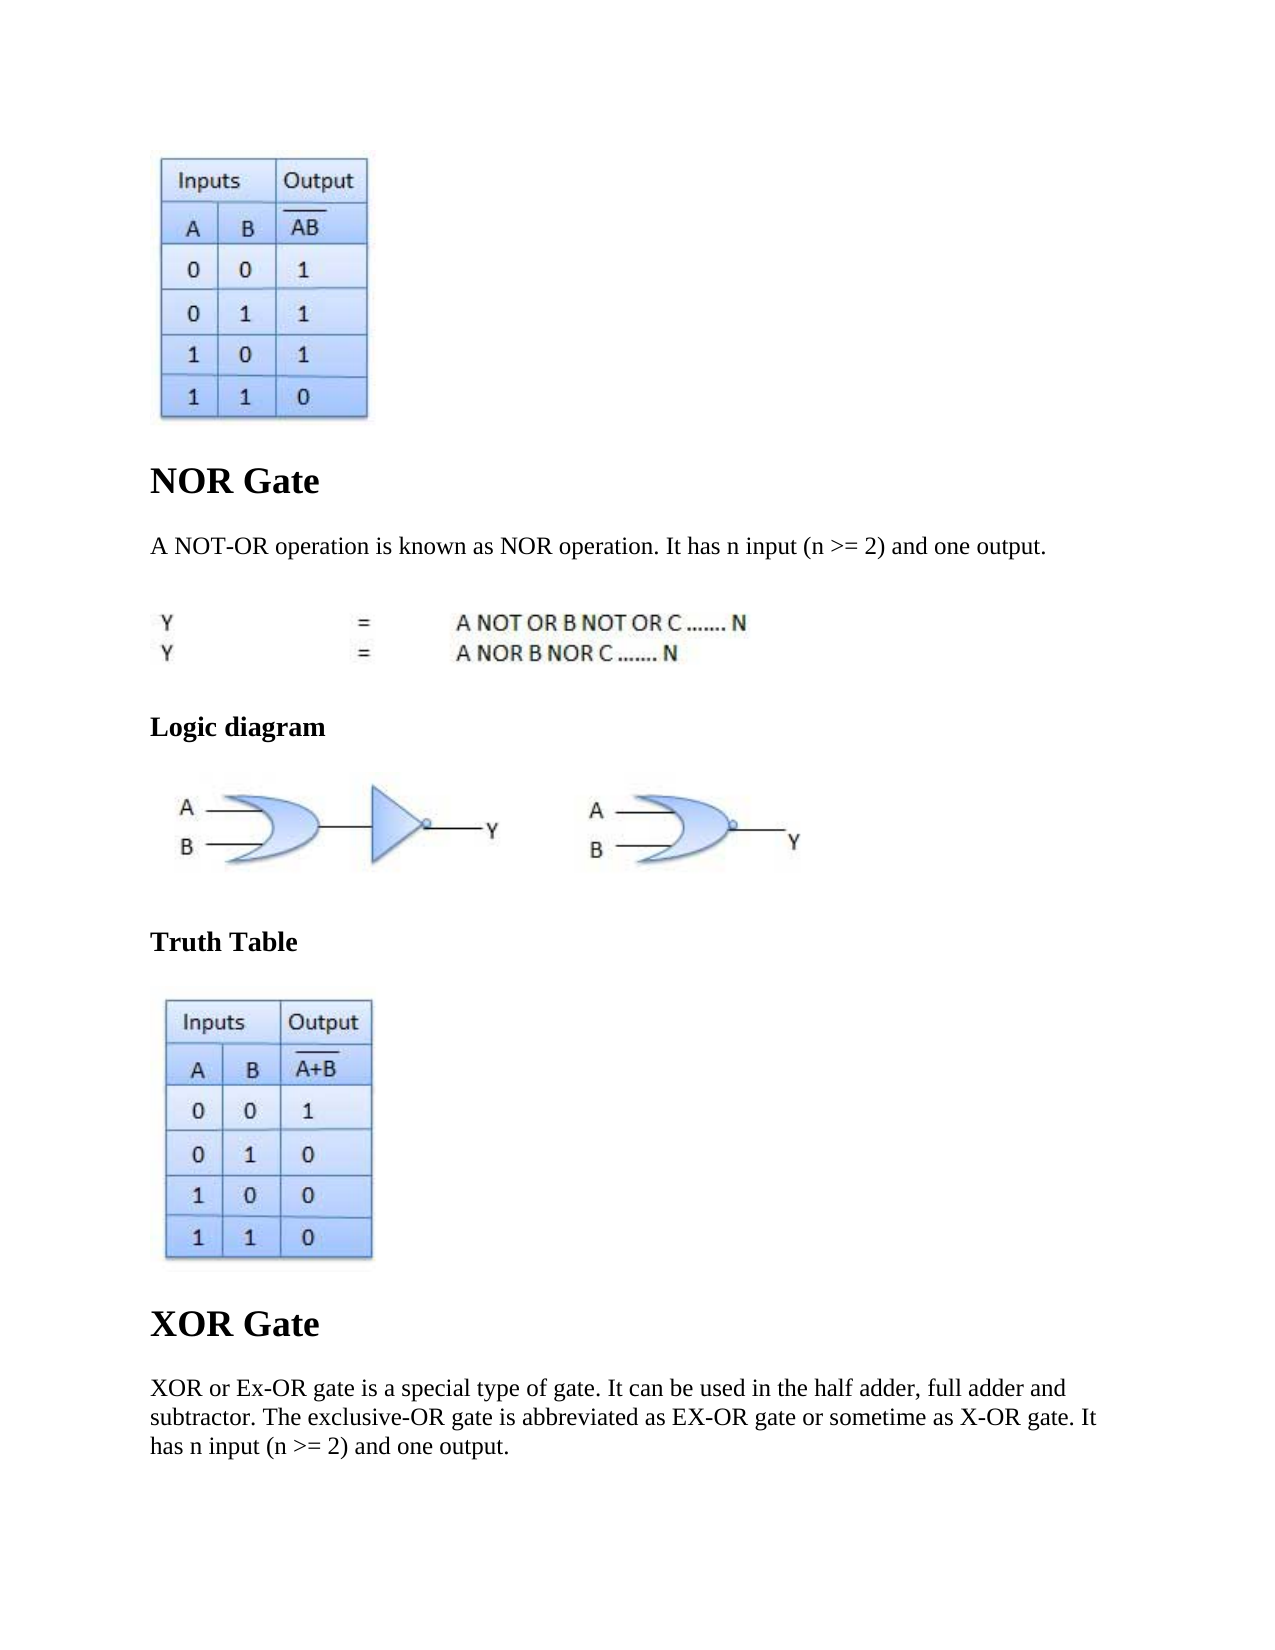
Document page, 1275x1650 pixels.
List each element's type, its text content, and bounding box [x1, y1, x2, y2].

text A NOT-OR operation is known as NOR operation. It has n input (n >= 2) and one output. [150, 531, 1125, 560]
picture [150, 772, 852, 896]
picture [150, 589, 780, 682]
text XOR Gate [150, 1301, 1125, 1344]
picture [150, 986, 379, 1272]
text Logic diagram [150, 710, 1125, 743]
text XOR or Ex-OR gate is a special type of gate. It can be used in the half adder, full adder and subtractor. The exclusive-OR gate is abbreviated as EX-OR gate or sometime as X-OR gate. It has n input (n >= 2) and one output. [150, 1373, 1125, 1460]
picture [150, 150, 379, 430]
text Truth Table [150, 924, 1125, 957]
text NOR Gate [150, 459, 1125, 502]
